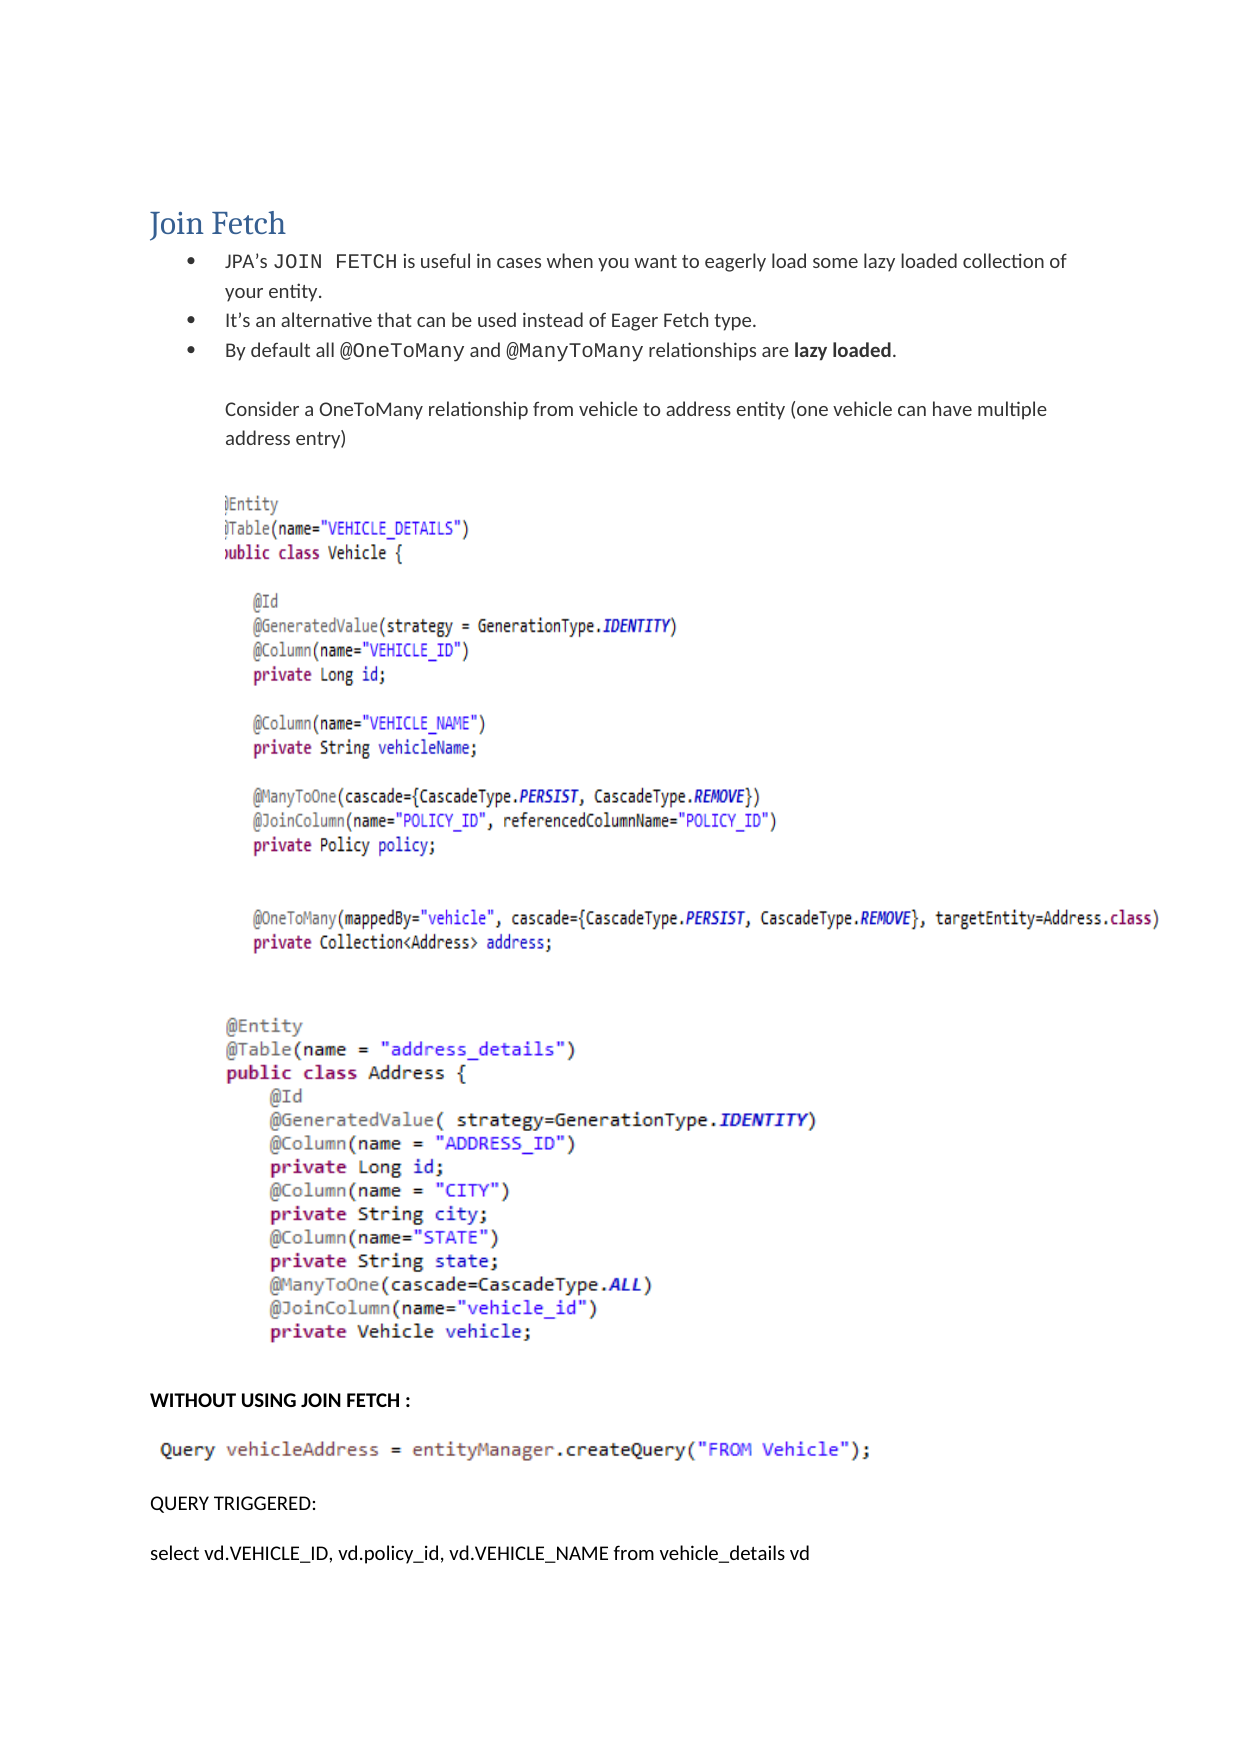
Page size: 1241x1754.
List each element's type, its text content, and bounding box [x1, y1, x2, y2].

picture [150, 1437, 883, 1464]
picture [225, 1015, 846, 1363]
text select vd.VEHICLE_ID, vd.policy_id, vd.VEHICLE_NAME from vehicle_details vd [150, 1541, 1090, 1566]
text QUERY TRIGGERED: [150, 1491, 1090, 1516]
text WITHOUT USING JOIN FETCH : [150, 1387, 1090, 1413]
picture [225, 483, 1166, 983]
subtitle Join Fetch [150, 204, 1090, 242]
list By default all @OneToMany and @ManyToMany relationships are lazy loaded. [187, 337, 1090, 363]
list Consider a OneToMany relationship from vehicle to address entity (one vehicle can have multiple address entry) [225, 396, 1090, 451]
list It’s an alternative that can be used instead of Eager Fetch type. [187, 308, 1090, 333]
list JPA’s JOIN FETCH is useful in cases when you want to eagerly load some lazy loaded collection of your entity. [187, 248, 1090, 304]
